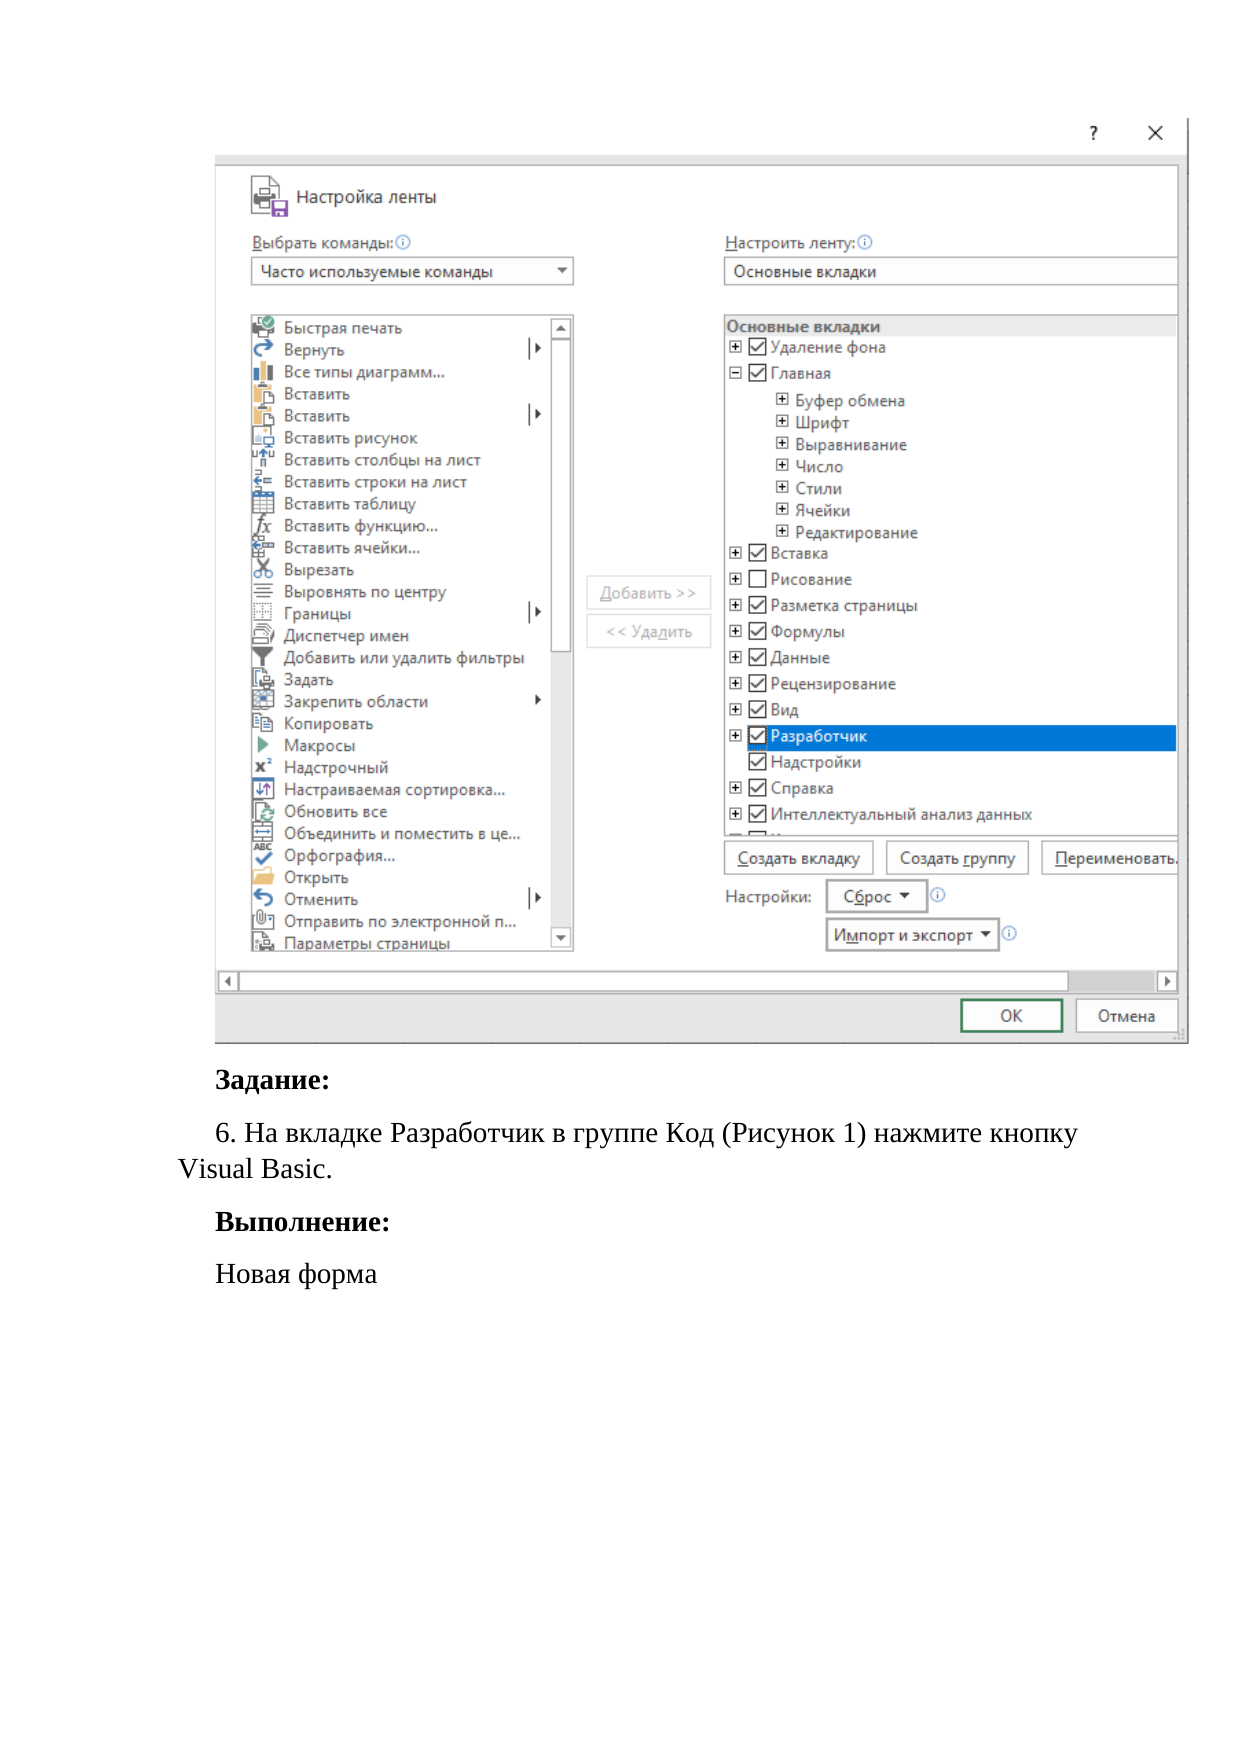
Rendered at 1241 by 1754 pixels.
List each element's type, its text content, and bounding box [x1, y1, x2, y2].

picture [214, 118, 1190, 1044]
text Задание: [215, 1062, 1152, 1096]
text 6. На вкладке Разработчик в группе Код (Рисунок 1) нажмите кнопку Visual Basic. [177, 1115, 1152, 1184]
text Выполнение: [215, 1204, 1152, 1237]
text Новая форма [215, 1257, 1152, 1290]
